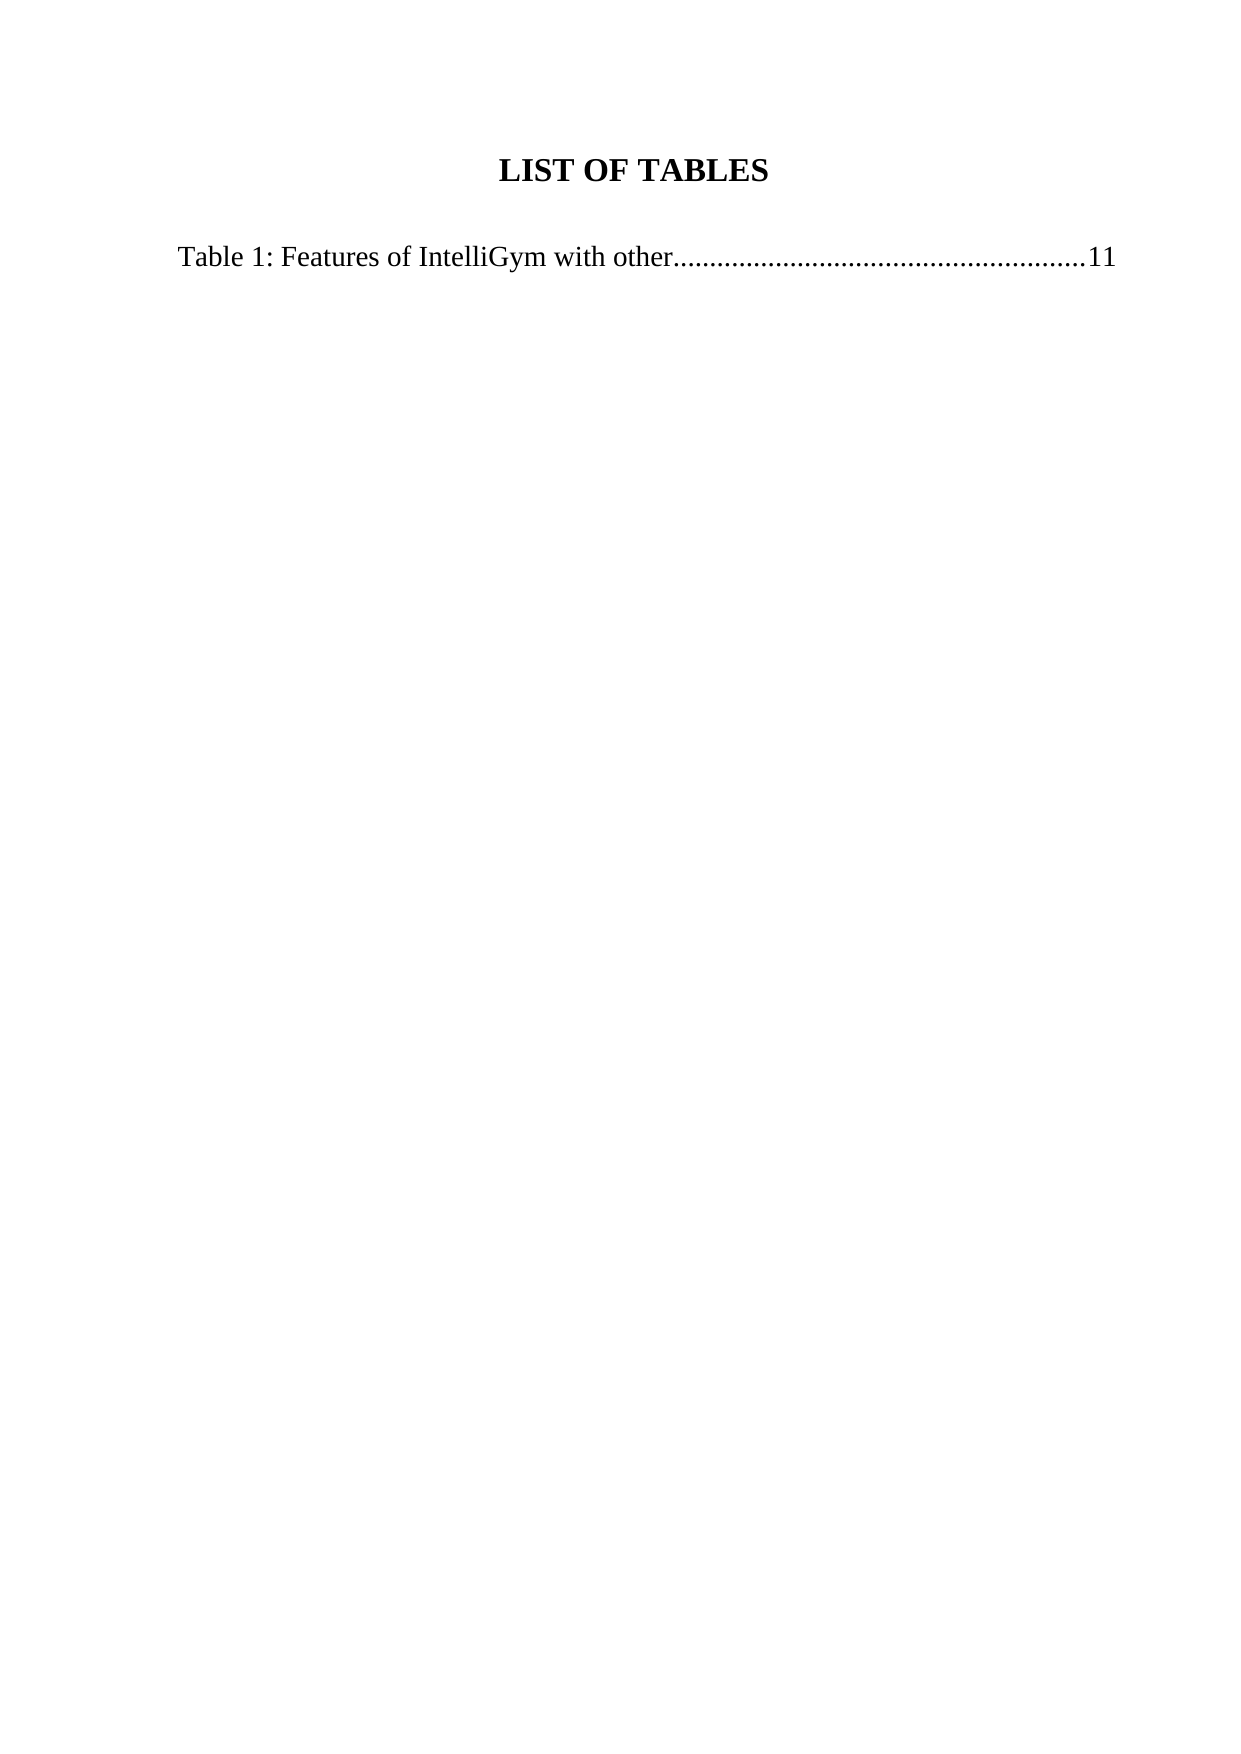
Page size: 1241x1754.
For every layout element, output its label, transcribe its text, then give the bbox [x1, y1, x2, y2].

text Table 1: Features of IntelliGym with other 11 [177, 239, 1090, 273]
subtitle LIST OF TABLES [177, 150, 1090, 188]
